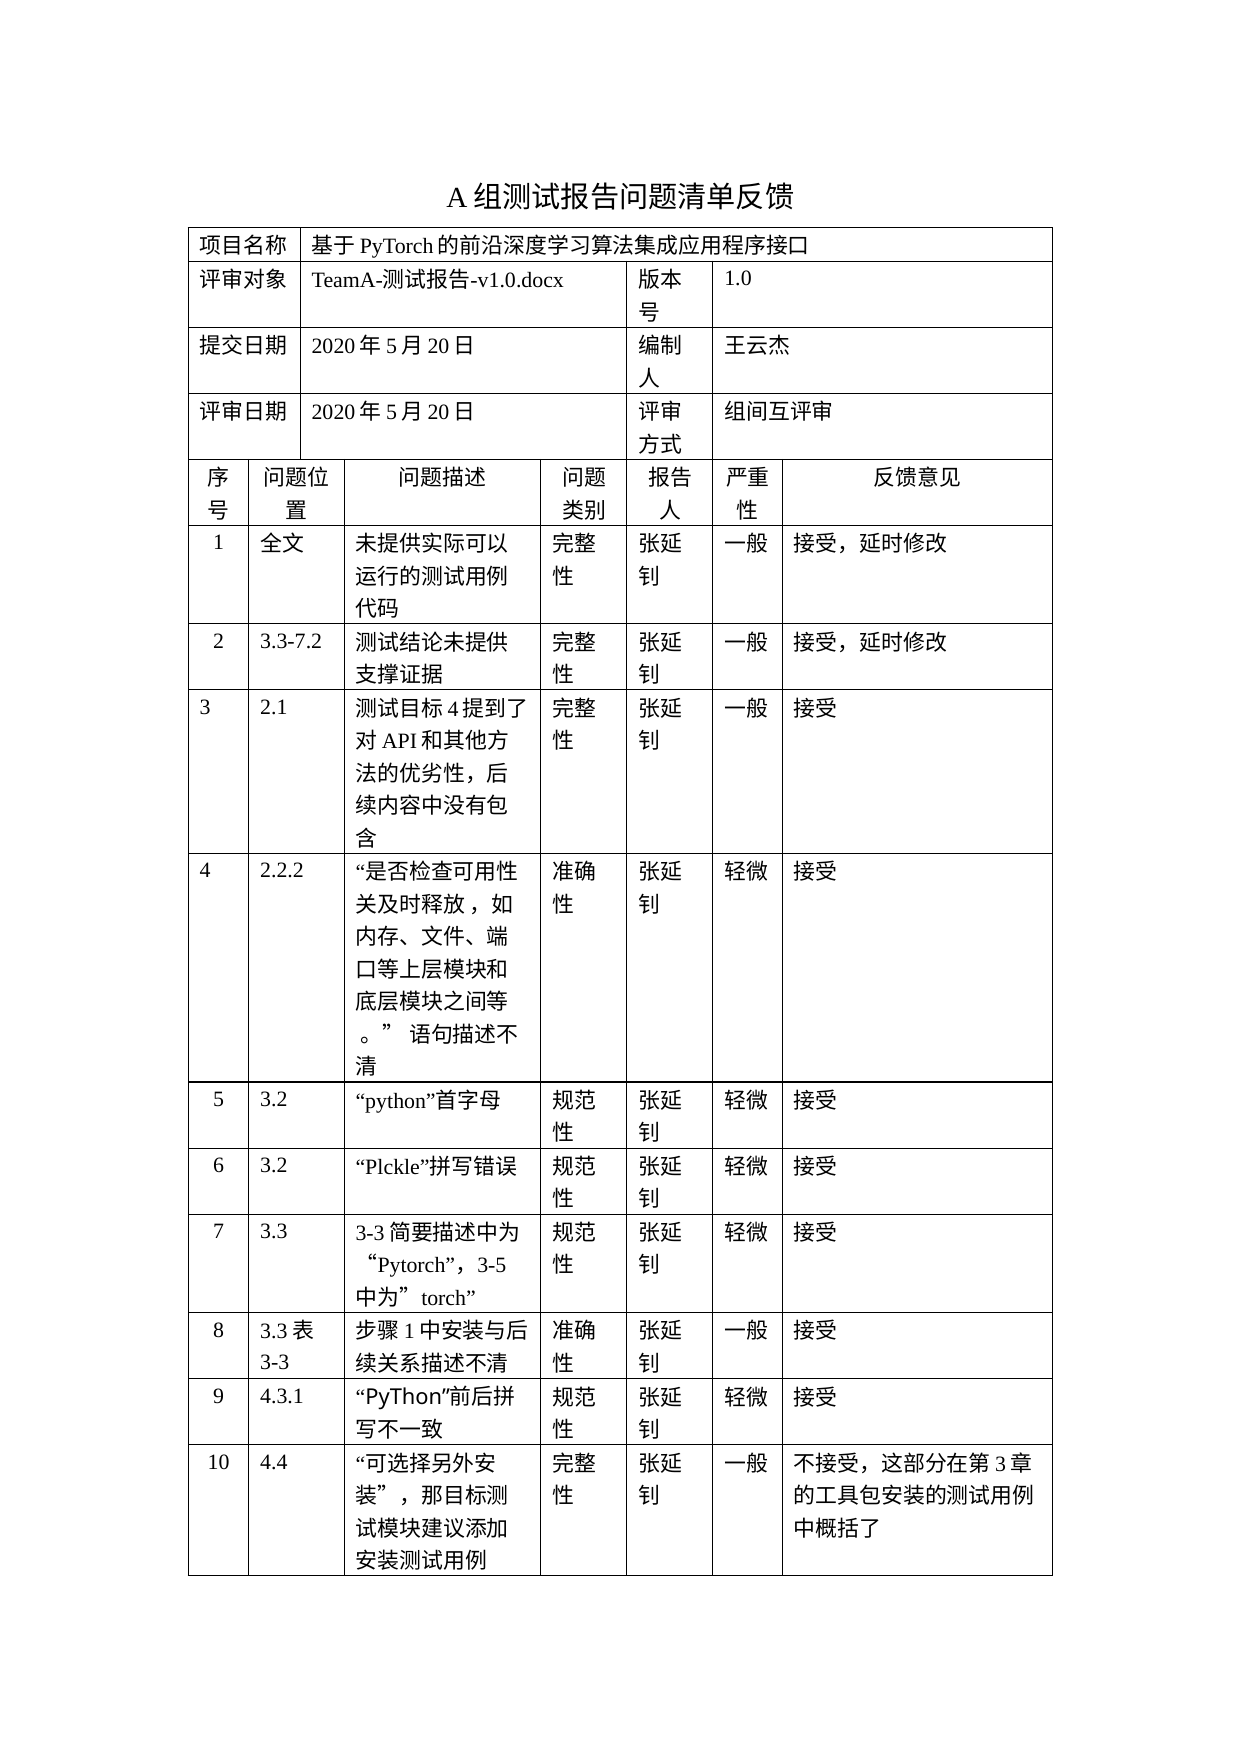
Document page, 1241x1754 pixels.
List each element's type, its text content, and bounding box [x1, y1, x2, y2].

table_header 项目名称 [189, 228, 300, 261]
table_cell 规范性 [541, 1083, 626, 1147]
table_cell 评审方式 [627, 394, 712, 459]
table_cell 一般 [713, 624, 782, 689]
table_cell 步骤1中安装与后续关系描述不清 [345, 1313, 540, 1378]
table_cell 完整性 [541, 1445, 626, 1575]
table_cell 反馈意见 [783, 460, 1052, 525]
table_cell “PyThon”前后拼写不一致 [345, 1379, 540, 1444]
table_cell 一般 [713, 526, 782, 623]
table_cell 评审日期 [189, 394, 300, 459]
table_cell 3.3 [249, 1215, 344, 1312]
table_cell 3-3简要描述中为“Pytorch”，3-5中为”torch” [345, 1215, 540, 1312]
table_cell “是否检查可用性关及时释放 ，如内存、文件、端口等上层模块和底层模块之间等 。” 语句描述不清 [345, 854, 540, 1081]
table_cell 接受 [783, 1215, 1052, 1312]
table_cell 6 [189, 1149, 248, 1213]
table_cell 接受，延时修改 [783, 624, 1052, 689]
table_cell 3.3-7.2 [249, 624, 344, 689]
table_cell 接受 [783, 1149, 1052, 1213]
table_cell 2 [189, 624, 248, 689]
table_cell 5 [189, 1083, 248, 1147]
table_cell 张延钊 [627, 526, 712, 623]
table_cell 版本号 [627, 262, 712, 327]
table_cell 轻微 [713, 1379, 782, 1444]
table_cell 3.3 表3-3 [249, 1313, 344, 1378]
table_cell 未提供实际可以运行的测试用例代码 [345, 526, 540, 623]
table_cell 准确性 [541, 854, 626, 1081]
table_cell 张延钊 [627, 1379, 712, 1444]
table_cell 测试目标4提到了对API和其他方法的优劣性，后续内容中没有包含 [345, 690, 540, 853]
table_cell 张延钊 [627, 624, 712, 689]
table_cell 准确性 [541, 1313, 626, 1378]
table_cell 4.4 [249, 1445, 344, 1575]
table_cell 9 [189, 1379, 248, 1444]
table_cell 10 [189, 1445, 248, 1575]
table_cell TeamA-测试报告-v1.0.docx [301, 262, 626, 327]
table_cell 接受 [783, 1313, 1052, 1378]
table_cell 提交日期 [189, 328, 300, 393]
table_cell 张延钊 [627, 690, 712, 853]
table_cell “Plckle”拼写错误 [345, 1149, 540, 1213]
table_cell 问题描述 [345, 460, 540, 525]
table_cell 7 [189, 1215, 248, 1312]
table_cell 一般 [713, 1313, 782, 1378]
table_cell 问题类别 [541, 460, 626, 525]
table_cell 轻微 [713, 1083, 782, 1147]
table_cell 张延钊 [627, 1215, 712, 1312]
table_cell 问题位置 [249, 460, 344, 525]
table_cell 王云杰 [713, 328, 1052, 393]
text A组测试报告问题清单反馈 [187, 162, 1053, 227]
table_cell 8 [189, 1313, 248, 1378]
table_cell 4.3.1 [249, 1379, 344, 1444]
table_cell 接受 [783, 854, 1052, 1081]
table_cell 一般 [713, 1445, 782, 1575]
table_cell 张延钊 [627, 1083, 712, 1147]
table_cell 完整性 [541, 624, 626, 689]
table_header 基于PyTorch的前沿深度学习算法集成应用程序接口 [301, 228, 1052, 261]
table_cell 3.2 [249, 1149, 344, 1213]
table_cell 2020年5月20日 [301, 328, 626, 393]
table_cell 编制人 [627, 328, 712, 393]
table_cell 序号 [189, 460, 248, 525]
table_cell 3.2 [249, 1083, 344, 1147]
table_cell 接受 [783, 1379, 1052, 1444]
table_cell 轻微 [713, 854, 782, 1081]
table_cell 张延钊 [627, 1149, 712, 1213]
table_cell 接受 [783, 690, 1052, 853]
table_cell 1.0 [713, 262, 1052, 327]
table_cell 评审对象 [189, 262, 300, 327]
table_cell 严重性 [713, 460, 782, 525]
table_cell 组间互评审 [713, 394, 1052, 459]
table_cell 测试结论未提供支撑证据 [345, 624, 540, 689]
table_cell 完整性 [541, 526, 626, 623]
table_cell 1 [189, 526, 248, 623]
table_cell “python”首字母 [345, 1083, 540, 1147]
table_cell 规范性 [541, 1215, 626, 1312]
table_cell 规范性 [541, 1149, 626, 1213]
table_cell 接受，延时修改 [783, 526, 1052, 623]
table_cell 4 [189, 854, 248, 1081]
table_cell 一般 [713, 690, 782, 853]
table_cell 轻微 [713, 1149, 782, 1213]
table_cell 全文 [249, 526, 344, 623]
table_cell 3 [189, 690, 248, 853]
table_cell 张延钊 [627, 1445, 712, 1575]
table_cell 规范性 [541, 1379, 626, 1444]
table_cell 2.2.2 [249, 854, 344, 1081]
table_cell 完整性 [541, 690, 626, 853]
table_cell 2.1 [249, 690, 344, 853]
table_cell 轻微 [713, 1215, 782, 1312]
table_cell 接受 [783, 1083, 1052, 1147]
table_cell 报告人 [627, 460, 712, 525]
table_cell 张延钊 [627, 854, 712, 1081]
table_cell “可选择另外安装”，那目标测试模块建议添加安装测试用例 [345, 1445, 540, 1575]
table_cell 不接受，这部分在第3章的工具包安装的测试用例中概括了 [783, 1445, 1052, 1575]
table_cell 张延钊 [627, 1313, 712, 1378]
table_cell 2020年5月20日 [301, 394, 626, 459]
